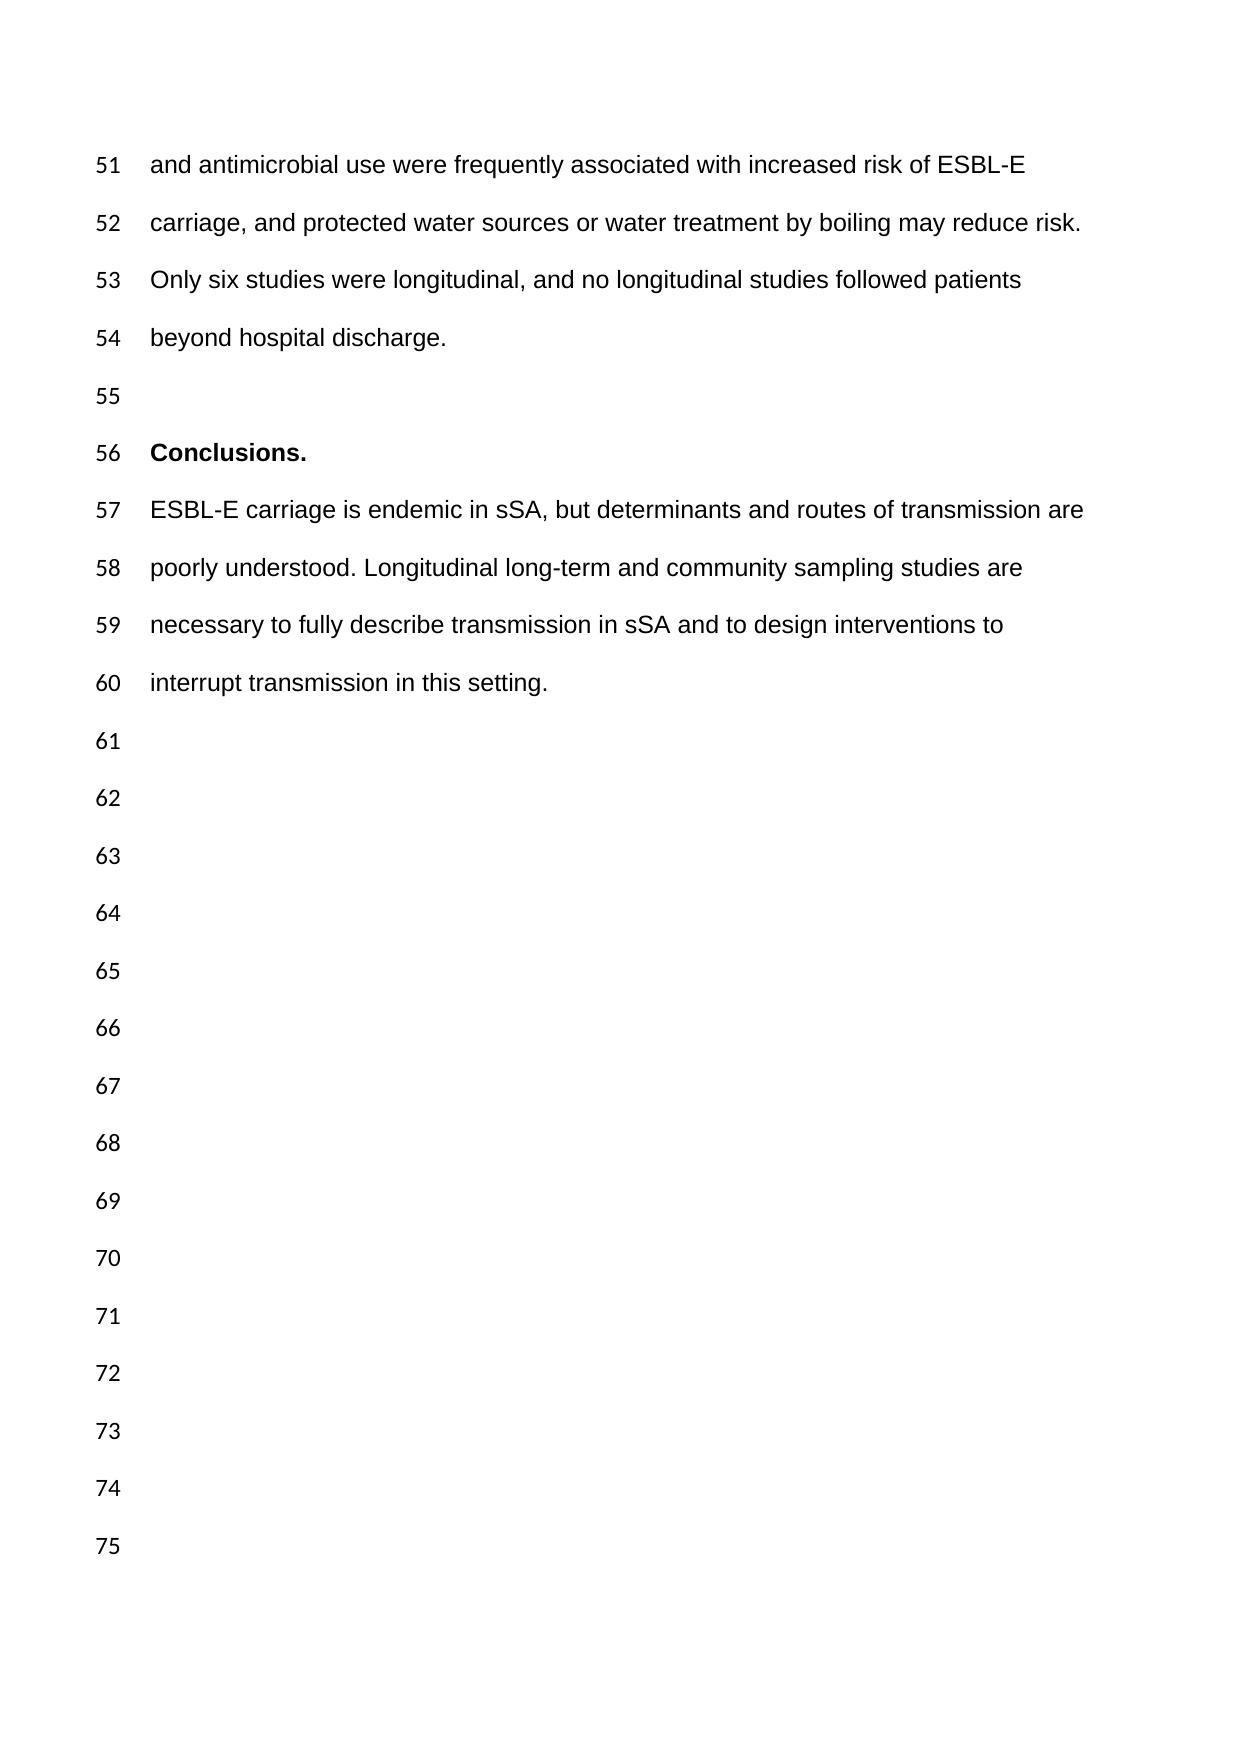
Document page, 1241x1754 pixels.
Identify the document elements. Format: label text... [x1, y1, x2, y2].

text Conclusions. [150, 437, 1090, 466]
text ESBL-E carriage is endemic in sSA, but determinants and routes of transmission are poorly understood. Longitudinal long-term and community sampling studies are necessary to fully describe transmission in sSA and to design interventions to interrupt transmission in this setting. [150, 495, 1090, 696]
